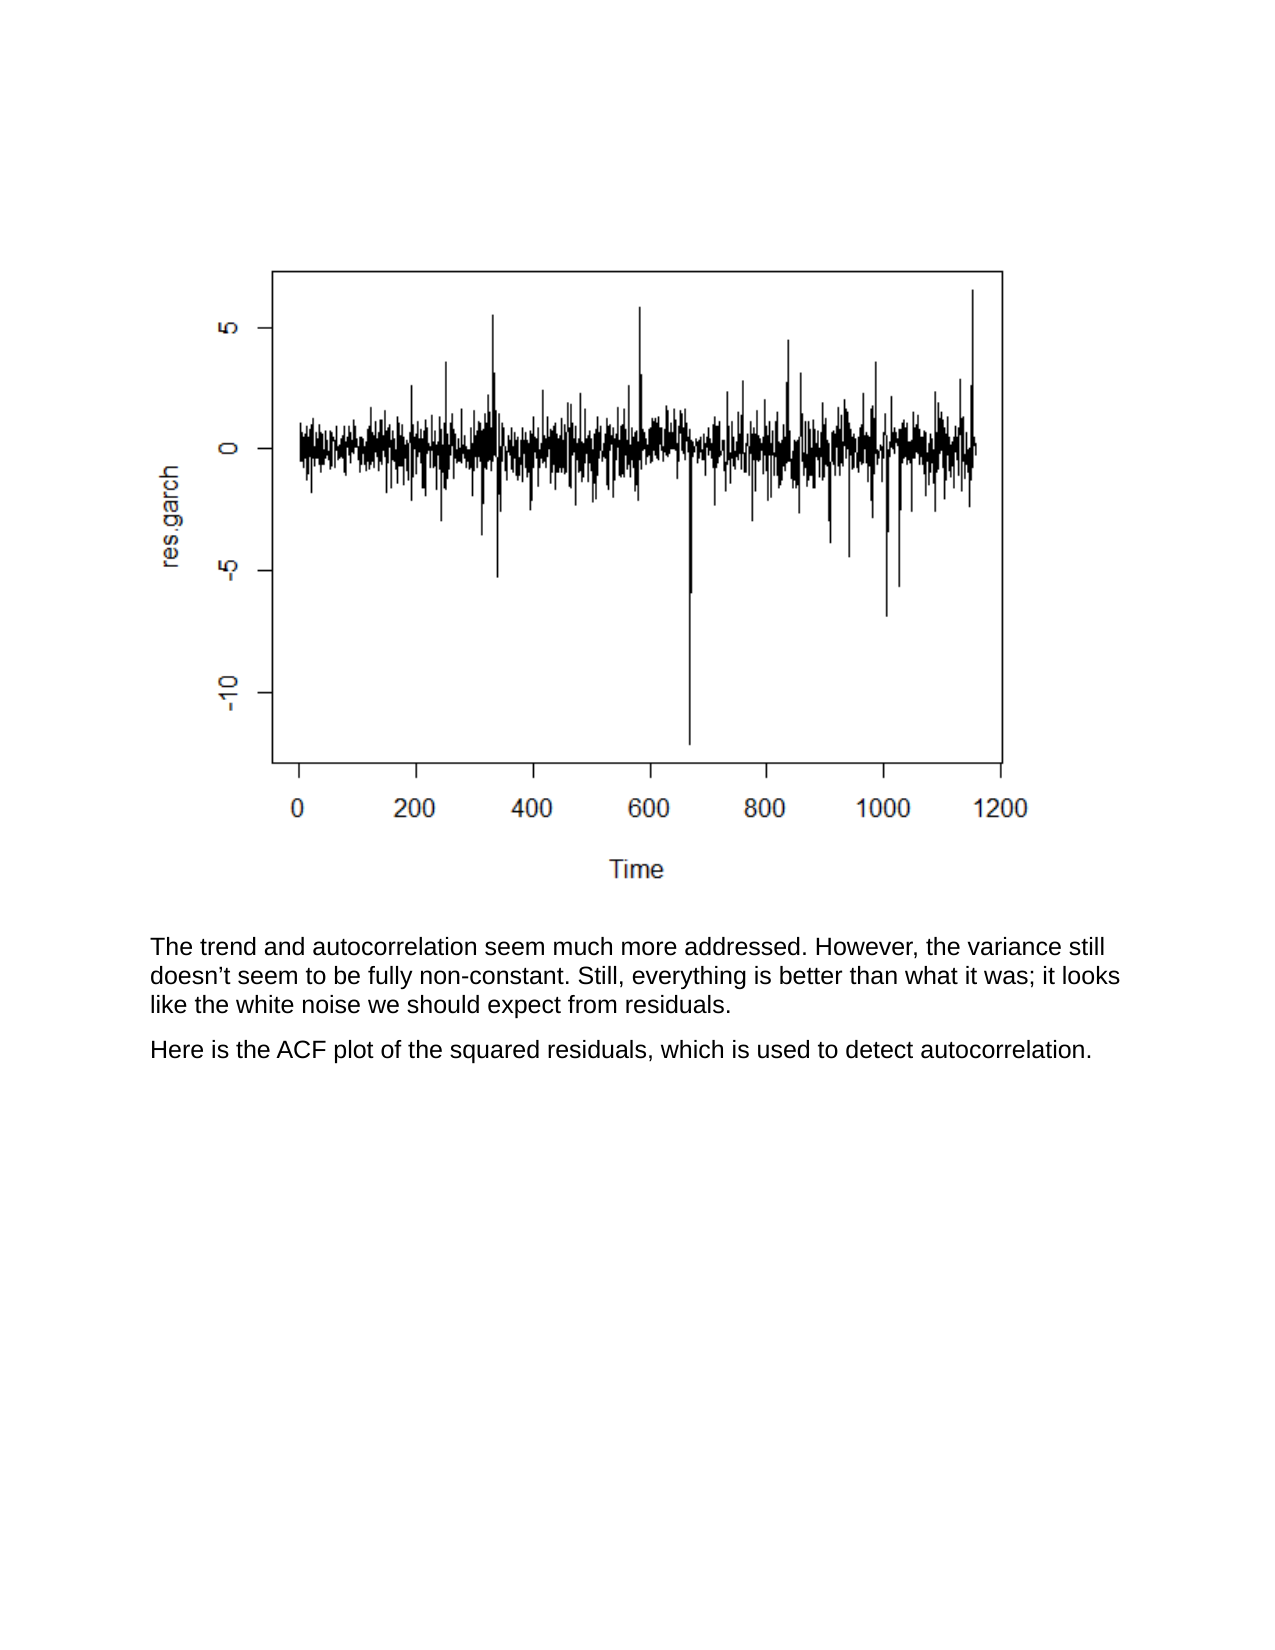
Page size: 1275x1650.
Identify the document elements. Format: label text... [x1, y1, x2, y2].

picture [150, 150, 1066, 916]
text The trend and autocorrelation seem much more addressed. However, the variance still doesn’t seem to be fully non-constant. Still, everything is better than what it was; it looks like the white noise we should expect from residuals. [150, 932, 1125, 1018]
text Here is the ACF plot of the squared residuals, which is used to detect autocorrelation. [150, 1035, 1125, 1064]
